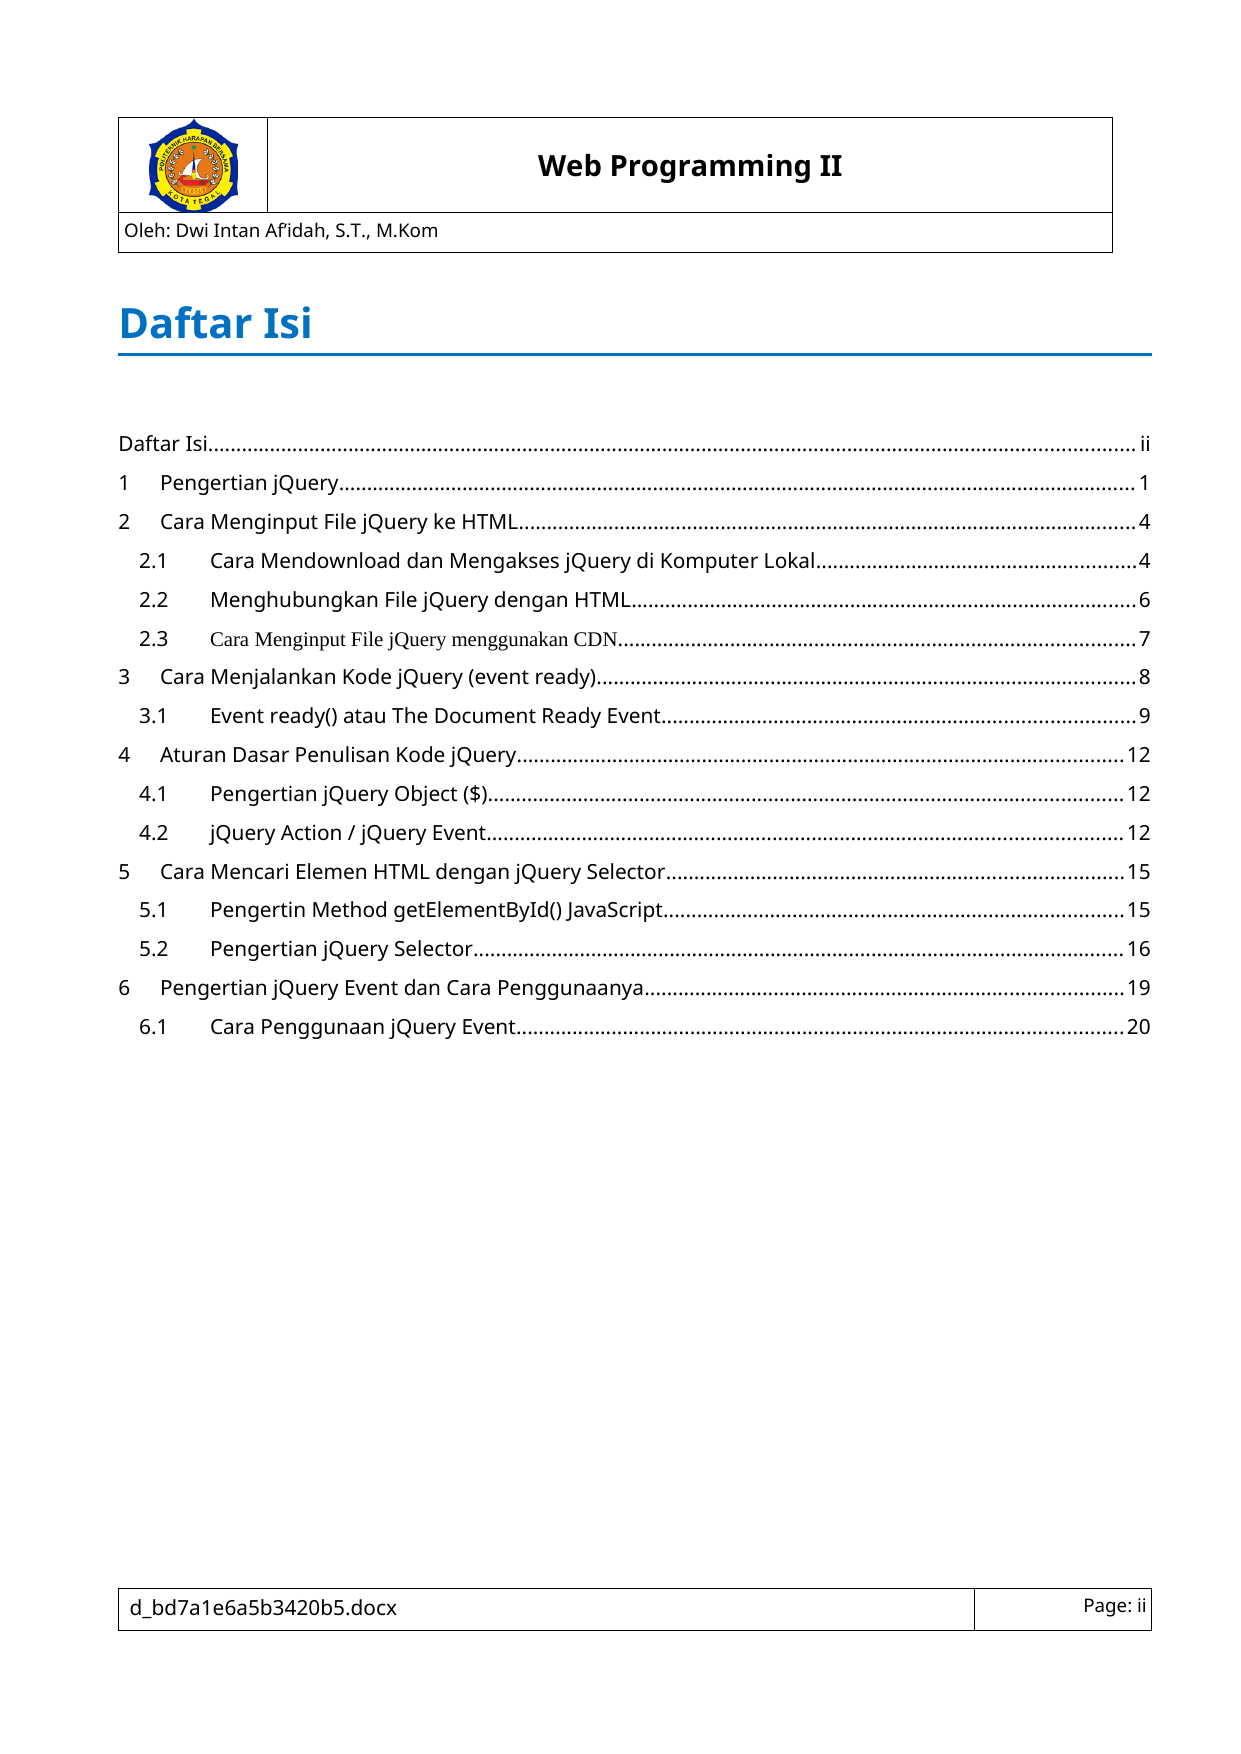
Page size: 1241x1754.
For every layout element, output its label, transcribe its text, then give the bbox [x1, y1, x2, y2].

picture [148, 118, 238, 213]
subtitle Daftar Isi [118, 294, 1152, 353]
